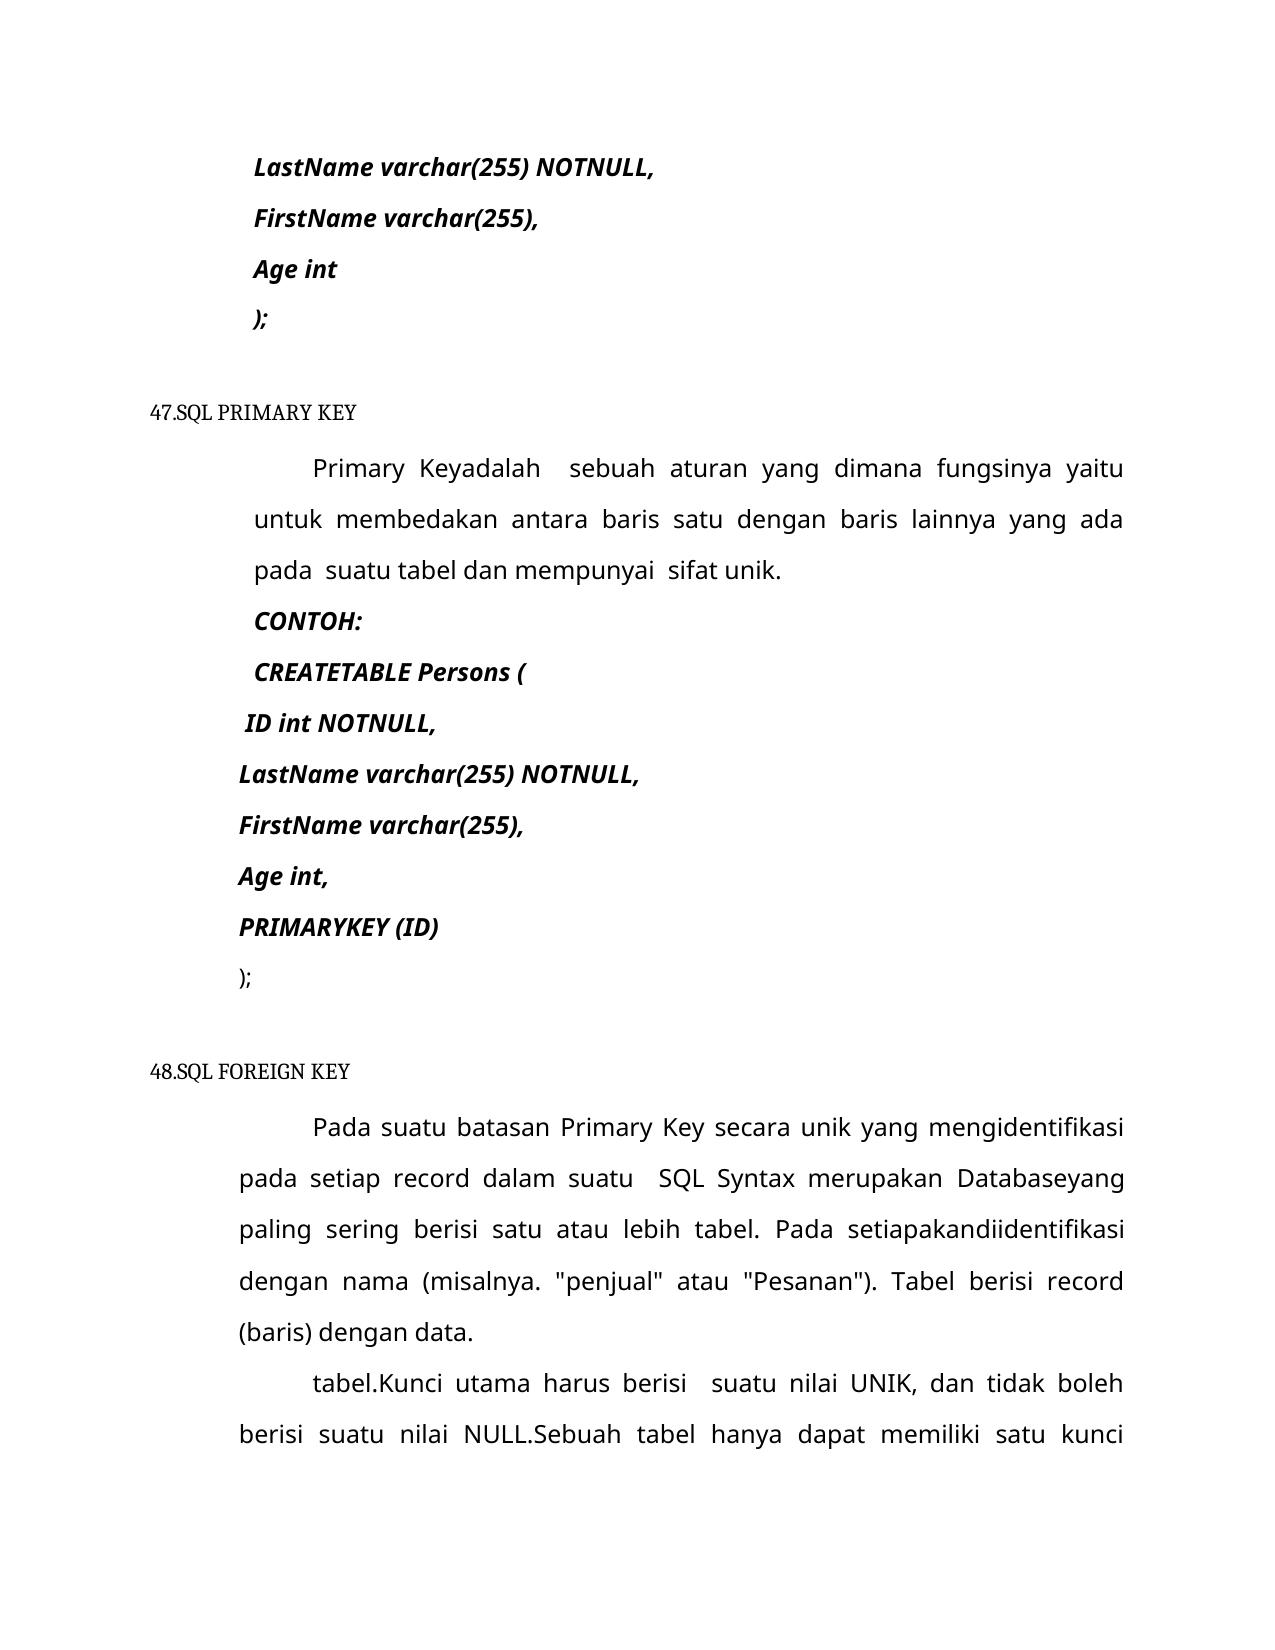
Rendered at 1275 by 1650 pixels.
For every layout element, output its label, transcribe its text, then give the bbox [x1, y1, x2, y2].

text PRIMARYKEY (ID) [239, 910, 1125, 944]
text LastName varchar(255) NOTNULL, [239, 757, 1125, 791]
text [253, 150, 1125, 333]
text CONTOH: [253, 604, 1125, 638]
text Pada suatu batasan Primary Key secara unik yang mengidentifikasi pada setiap record dalam suatu SQL Syntax merupakan Databaseyang paling sering berisi satu atau lebih tabel. Pada setiapakandiidentifikasi dengan nama (misalnya. "penjual" atau "Pesanan"). Tabel berisi record (baris) dengan data. [239, 1110, 1125, 1348]
text ); [239, 961, 1125, 992]
text ID int NOTNULL, [239, 706, 1125, 740]
text FirstName varchar(255), [239, 808, 1125, 842]
text Age int, [239, 859, 1125, 893]
text 47.SQL PRIMARY KEY [150, 400, 1125, 426]
text Primary Keyadalah sebuah aturan yang dimana fungsinya yaitu untuk membedakan antara baris satu dengan baris lainnya yang ada pada suatu tabel dan mempunyai sifat unik. [253, 451, 1125, 587]
text 48.SQL FOREIGN KEY [150, 1059, 1125, 1085]
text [239, 1365, 1125, 1450]
text CREATETABLE Persons ( [253, 655, 1125, 689]
